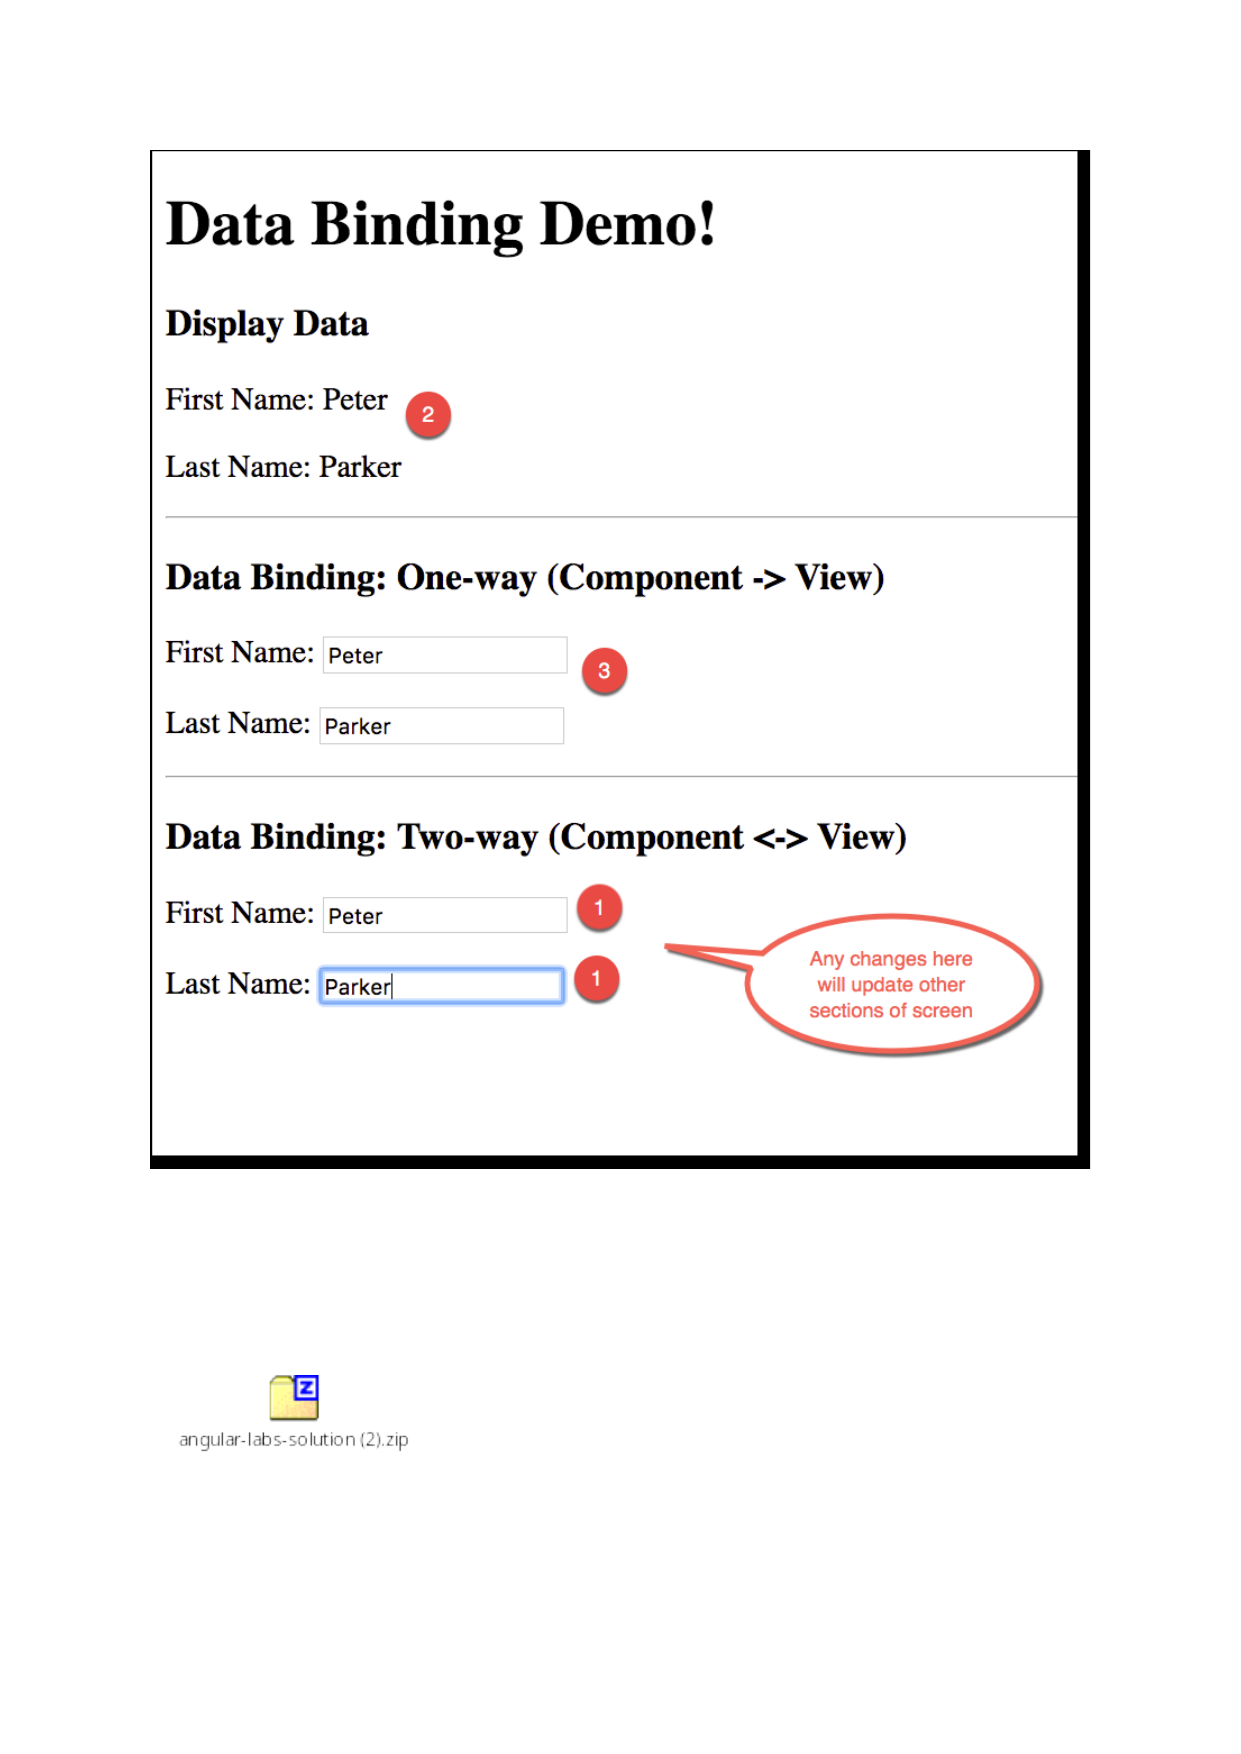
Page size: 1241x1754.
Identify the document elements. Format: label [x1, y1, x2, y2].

picture [150, 150, 1091, 1169]
